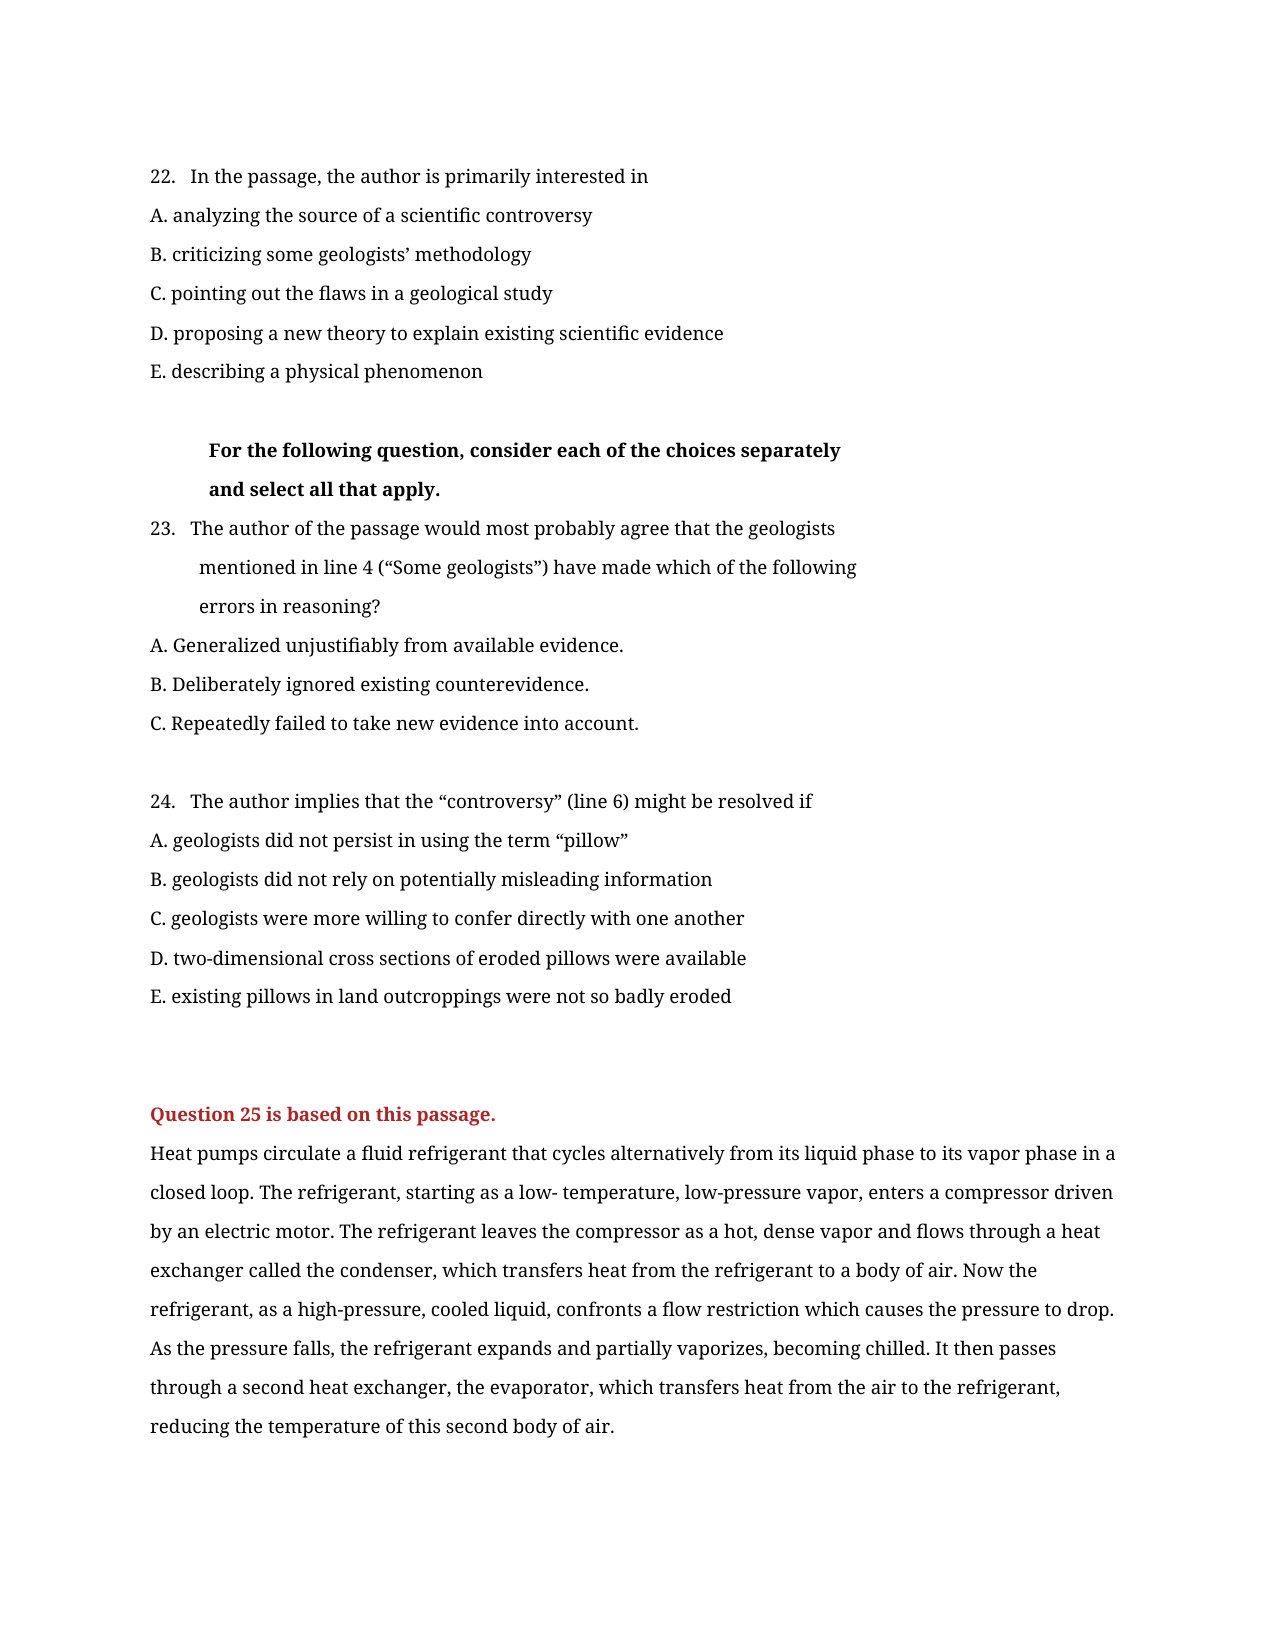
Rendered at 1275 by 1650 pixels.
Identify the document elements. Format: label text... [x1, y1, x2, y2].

text Heat pumps circulate a fluid refrigerant that cycles alternatively from its liquid phase to its vapor phase in a closed loop. The refrigerant, starting as a low- temperature, low-pressure vapor, enters a compressor driven by an electric motor. The refrigerant leaves the compressor as a hot, dense vapor and flows through a heat exchanger called the condenser, which transfers heat from the refrigerant to a body of air. Now the refrigerant, as a high-pressure, cooled liquid, confronts a flow restriction which causes the pressure to drop. As the pressure falls, the refrigerant expands and partially vaporizes, becoming chilled. It then passes through a second heat exchanger, the evaporator, which transfers heat from the air to the refrigerant, reducing the temperature of this second body of air. [150, 1127, 1125, 1439]
text Question 25 is based on this passage. [150, 1087, 1125, 1127]
text and select all that apply. [150, 462, 1125, 502]
text A. Generalized unjustifiably from available evidence. [150, 619, 1125, 658]
text D. proposing a new theory to explain existing scientific evidence [150, 306, 1125, 345]
text 22. In the passage, the author is primarily interested in [150, 150, 1125, 189]
text C. geologists were more willing to confer directly with one another [150, 892, 1125, 931]
text B. geologists did not rely on potentially misleading information [150, 853, 1125, 892]
text E. describing a physical phenomenon [150, 345, 1125, 384]
text B. criticizing some geologists’ methodology [150, 228, 1125, 267]
text D. two-dimensional cross sections of eroded pillows were available [150, 931, 1125, 970]
text C. pointing out the flaws in a geological study [150, 267, 1125, 306]
text A. geologists did not persist in using the term “pillow” [150, 814, 1125, 853]
text E. existing pillows in land outcroppings were not so badly eroded [150, 970, 1125, 1009]
text errors in reasoning? [150, 580, 1125, 619]
text C. Repeatedly failed to take new evidence into account. [150, 697, 1125, 736]
text 23. The author of the passage would most probably agree that the geologists [150, 502, 1125, 541]
text A. analyzing the source of a scientific controversy [150, 189, 1125, 228]
text B. Deliberately ignored existing counterevidence. [150, 658, 1125, 697]
text 24. The author implies that the “controversy” (line 6) might be resolved if [150, 775, 1125, 814]
text mentioned in line 4 (“Some geologists”) have made which of the following [150, 541, 1125, 580]
text For the following question, consider each of the choices separately [150, 423, 1125, 462]
